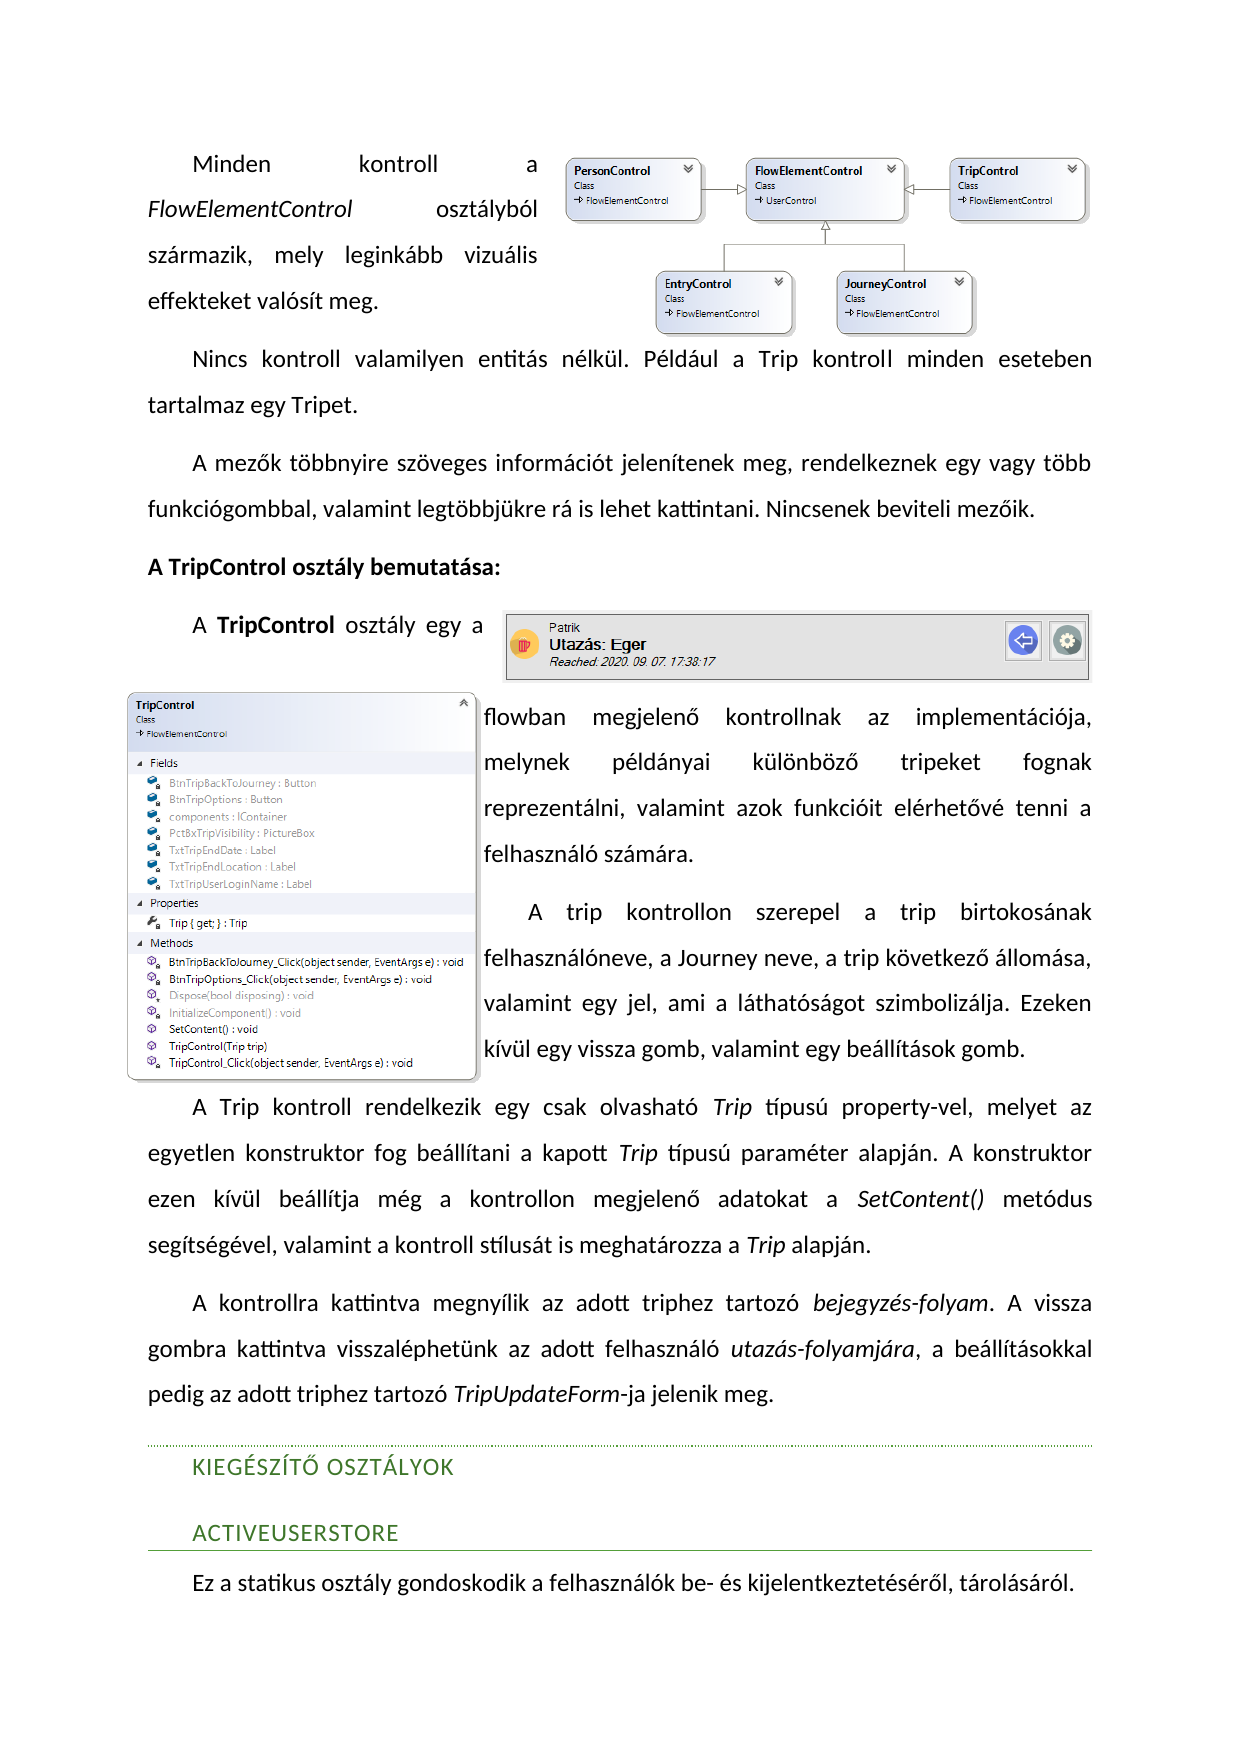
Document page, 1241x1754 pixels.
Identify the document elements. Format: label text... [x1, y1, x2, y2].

text A mezők többnyire szöveges információt jelenítenek meg, rendelkeznek egy vagy több funkciógombbal, valamint legtöbbjükre rá is lehet kattintani. Nincsenek beviteli mezőik. [148, 447, 1092, 523]
picture [556, 148, 1093, 341]
text Ez a statikus osztály gondoskodik a felhasználók be- és kijelentkeztetéséről, tárolásáról. [148, 1567, 1092, 1597]
text A TripControl osztály egy a flowban megjelenő kontrollnak az implementációja, melynek példányai különböző tripeket fognak reprezentálni, valamint azok funkcióit elérhetővé tenni a felhasználó számára. [148, 609, 1092, 868]
subtitle Kiegészítő osztályok [148, 1445, 1092, 1481]
text Minden kontroll a FlowElementControl osztályból származik, mely leginkább vizuális effekteket valósít meg. [148, 148, 556, 315]
text Nincs kontroll valamilyen entitás nélkül. Például a Trip kontroll minden eseteben tartalmaz egy Tripet. [148, 343, 1092, 419]
subtitle ActiveUserStore [148, 1517, 1092, 1550]
picture [118, 683, 484, 1087]
picture [502, 610, 1093, 683]
text A Trip kontroll rendelkezik egy csak olvasható Trip típusú property-vel, melyet az egyetlen konstruktor fog beállítani a kapott Trip típusú paraméter alapján. A konstruktor ezen kívül beállítja még a kontrollon megjelenő adatokat a SetContent() metódus segítségével, valamint a kontroll stílusát is meghatározza a Trip alapján. [148, 1092, 1092, 1259]
text A kontrollra kattintva megnyílik az adott triphez tartozó bejegyzés-folyam. A vissza gombra kattintva visszaléphetünk az adott felhasználó utazás-folyamjára, a beállításokkal pedig az adott triphez tartozó TripUpdateForm-ja jelenik meg. [148, 1287, 1092, 1409]
text A TripControl osztály bemutatása: [148, 551, 1092, 582]
text A trip kontrollon szerepel a trip birtokosának felhasználóneve, a Journey neve, a trip következő állomása, valamint egy jel, ami a láthatóságot szimbolizálja. Ezeken kívül egy vissza gomb, valamint egy beállítások gomb. [484, 896, 1092, 1064]
